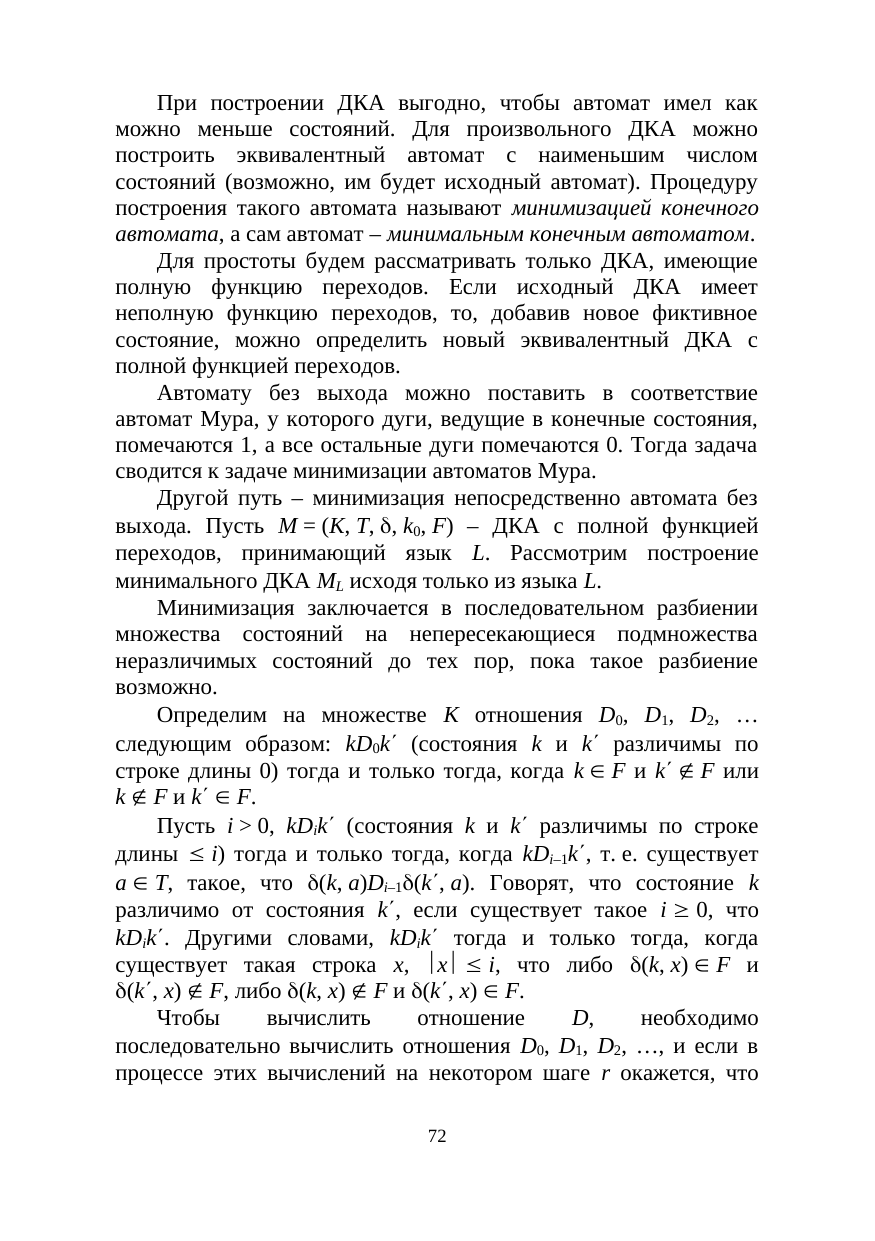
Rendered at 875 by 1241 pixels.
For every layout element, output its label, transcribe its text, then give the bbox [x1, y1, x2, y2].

text Автомату без выхода можно поставить в соответствие автомат Мура, у которого дуги, ведущие в конечные состояния, помечаются 1, а все остальные дуги помечаются 0. Тогда задача сводится к задаче минимизации автоматов Мура. [115, 378, 759, 484]
text Для простоты будем рассматривать только ДКА, имеющие полную функцию переходов. Если исходный ДКА имеет неполную функцию переходов, то, добавив новое фиктивное состояние, можно определить новый эквивалентный ДКА с полной функцией переходов. [115, 247, 759, 378]
text Другой путь – минимизация непосредственно автомата без выхода. Пусть M = (K, T, , k0, F) – ДКА с полной функцией переходов, принимающий язык L. Рассмотрим построение минимального ДКА ML исходя только из языка L. [115, 484, 759, 594]
text Пусть i > 0, kDik (состояния k и k различимы по строке длины i) тогда и только тогда, когда kDi–1k, т. е. существует a T, такое, что (k, a)Di–1(k, a). Говорят, что состояние k различимо от состояния k, если существует такое i 0, что kDik. Другими словами, kDik тогда и только тогда, когда существует такая строка x, x i, что либо (k, x) F и (k, x) F, либо (k, x) F и (k, x) F. [115, 810, 759, 1004]
text Определим на множестве K отношения D0, D1, D2, … следующим образом: kD0k (состояния k и k различимы по строке длины 0) тогда и только тогда, когда k F и k F или k F и k F. [115, 699, 759, 810]
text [115, 1004, 759, 1085]
text При построении ДКА выгодно, чтобы автомат имел как можно меньше состояний. Для произвольного ДКА можно построить эквивалентный автомат с наименьшим числом состояний (возможно, им будет исходный автомат). Процедуру построения такого автомата называют минимизацией конечного автомата, а сам автомат – минимальным конечным автоматом. [115, 89, 759, 247]
text Минимизация заключается в последовательном разбиении множества состояний на непересекающиеся подмножества неразличимых состояний до тех пор, пока такое разбиение возможно. [115, 594, 759, 699]
